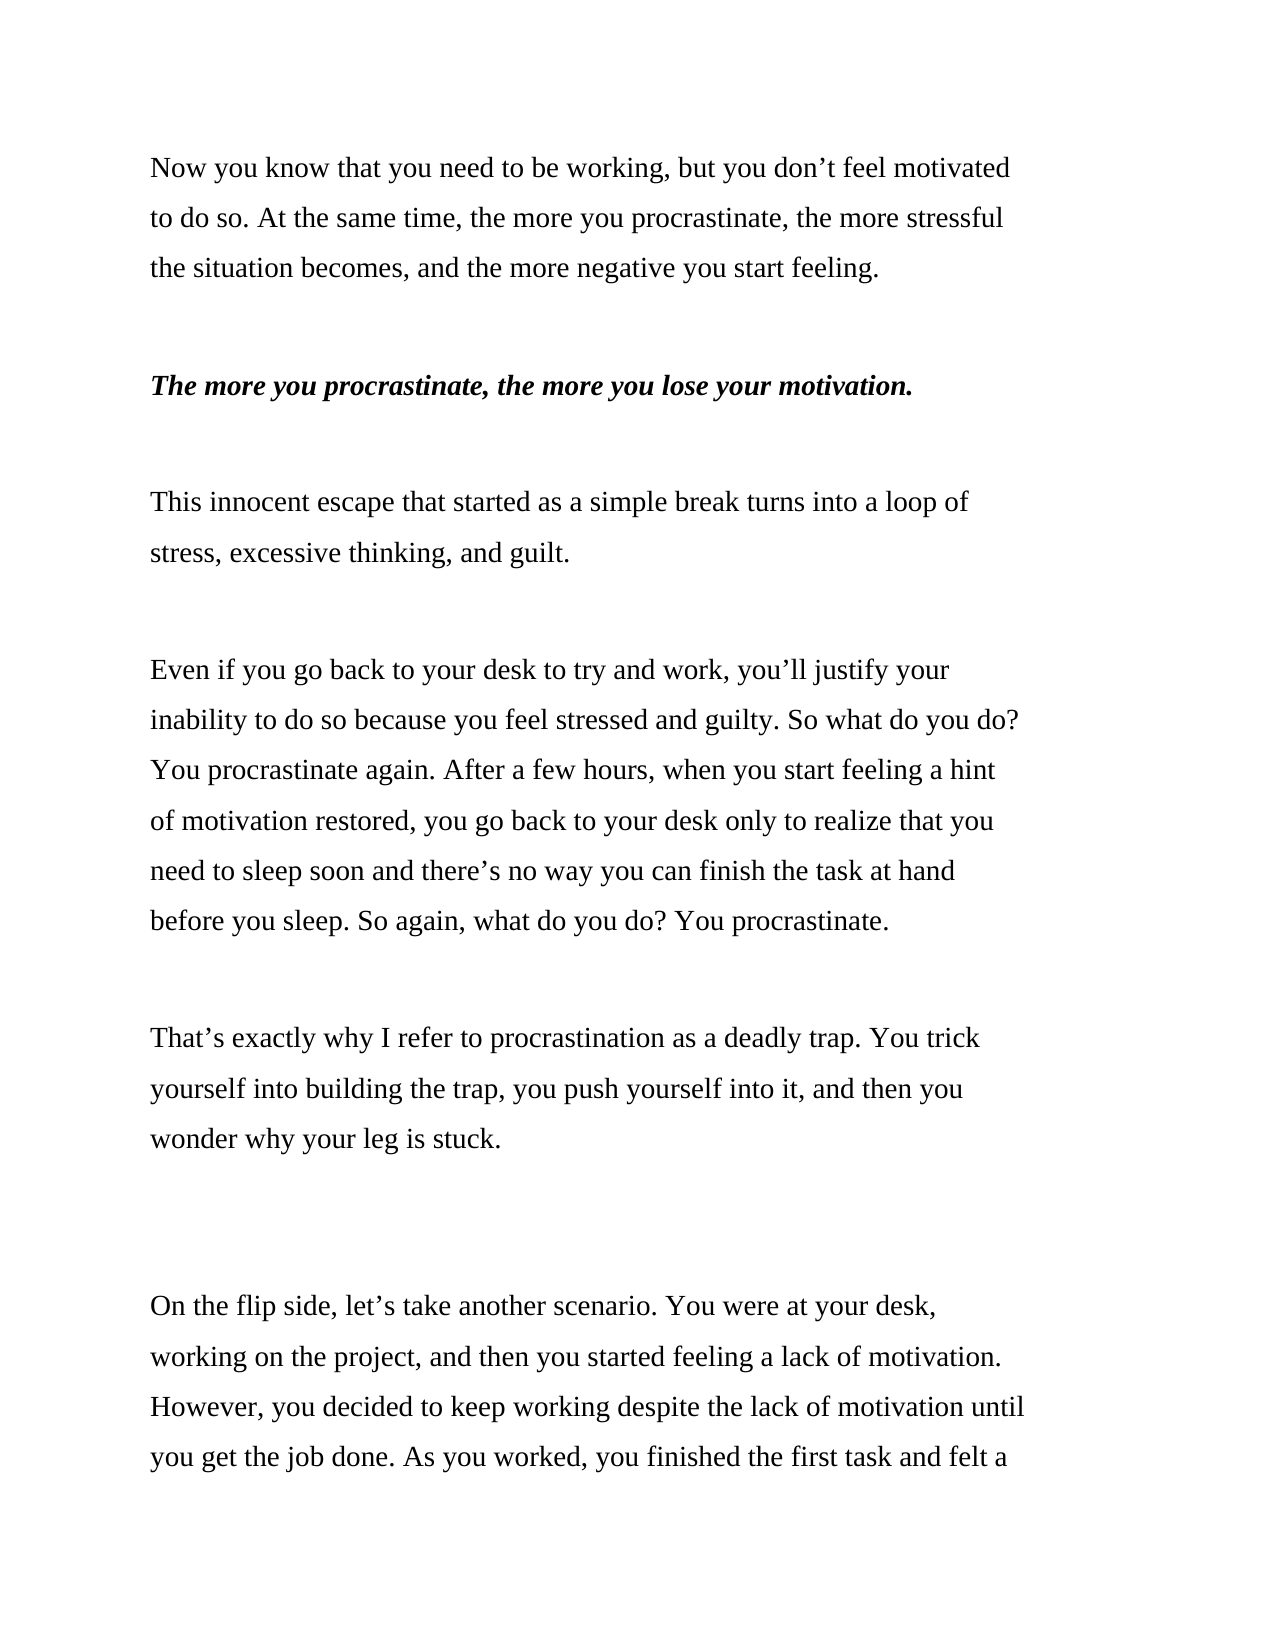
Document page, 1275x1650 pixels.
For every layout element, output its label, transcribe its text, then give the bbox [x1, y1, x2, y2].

text Now you know that you need to be working, but you don’t feel motivated to do so. At the same time, the more you procrastinate, the more stressful the situation becomes, and the more negative you start feeling. [150, 150, 1025, 284]
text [150, 1288, 1025, 1473]
text That’s exactly why I refer to procrastination as a deadly trap. You trick yourself into building the trap, you push yourself into it, and then you wonder why your leg is stuck. [150, 1020, 1025, 1154]
text Even if you go back to your desk to try and work, you’ll justify your inability to do so because you feel stressed and guilty. So what do you do? You procrastinate again. After a few hours, when you start feeling a hint of motivation restored, you go back to your desk only to realize that you need to sleep soon and there’s no way you can finish the task at hand before you sleep. So again, what do you do? You procrastinate. [150, 652, 1025, 937]
text The more you procrastinate, the more you lose your motivation. [150, 368, 1025, 401]
text This innocent escape that started as a simple break turns into a loop of stress, excessive thinking, and guilt. [150, 484, 1025, 568]
